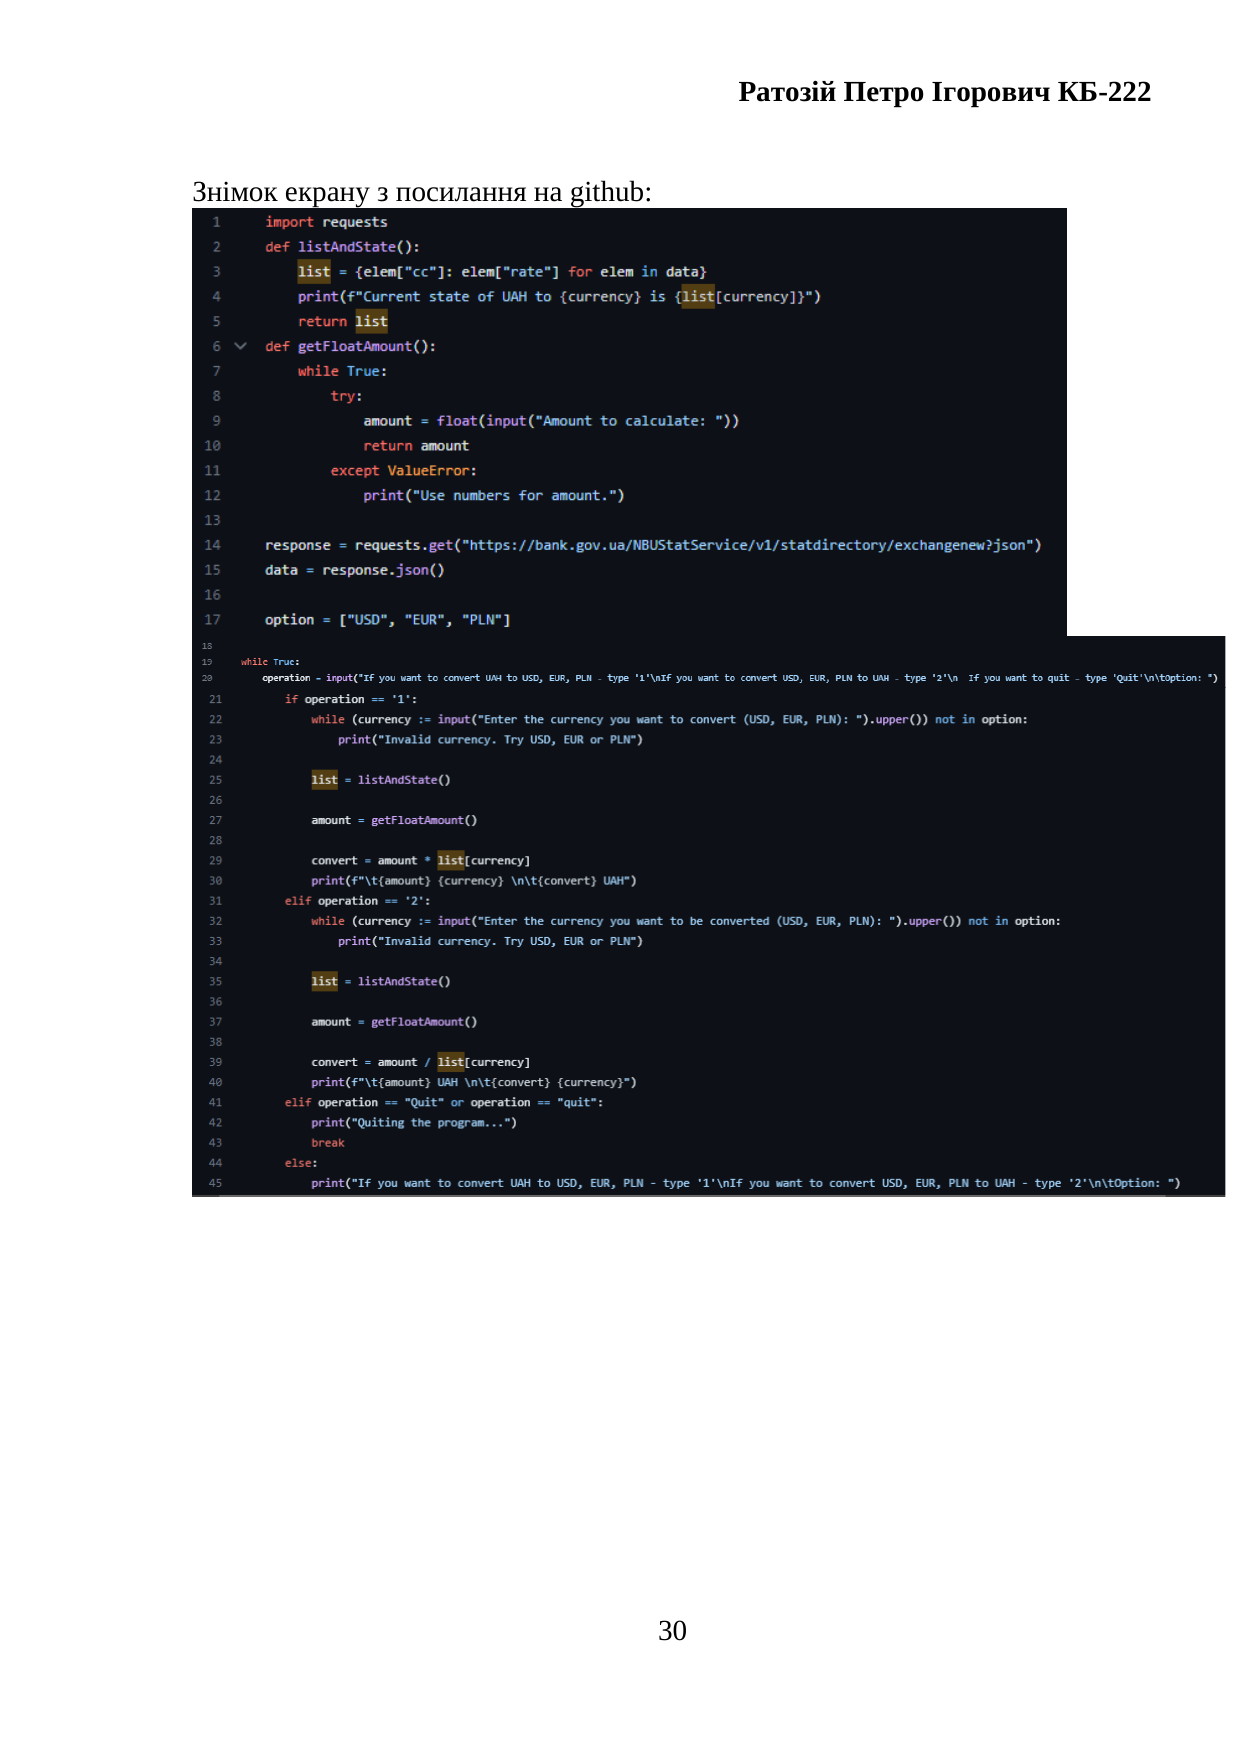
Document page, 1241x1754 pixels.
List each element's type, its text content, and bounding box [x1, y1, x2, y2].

picture [192, 208, 1226, 1197]
text Знімок екрану з посилання на github: [118, 174, 1152, 208]
